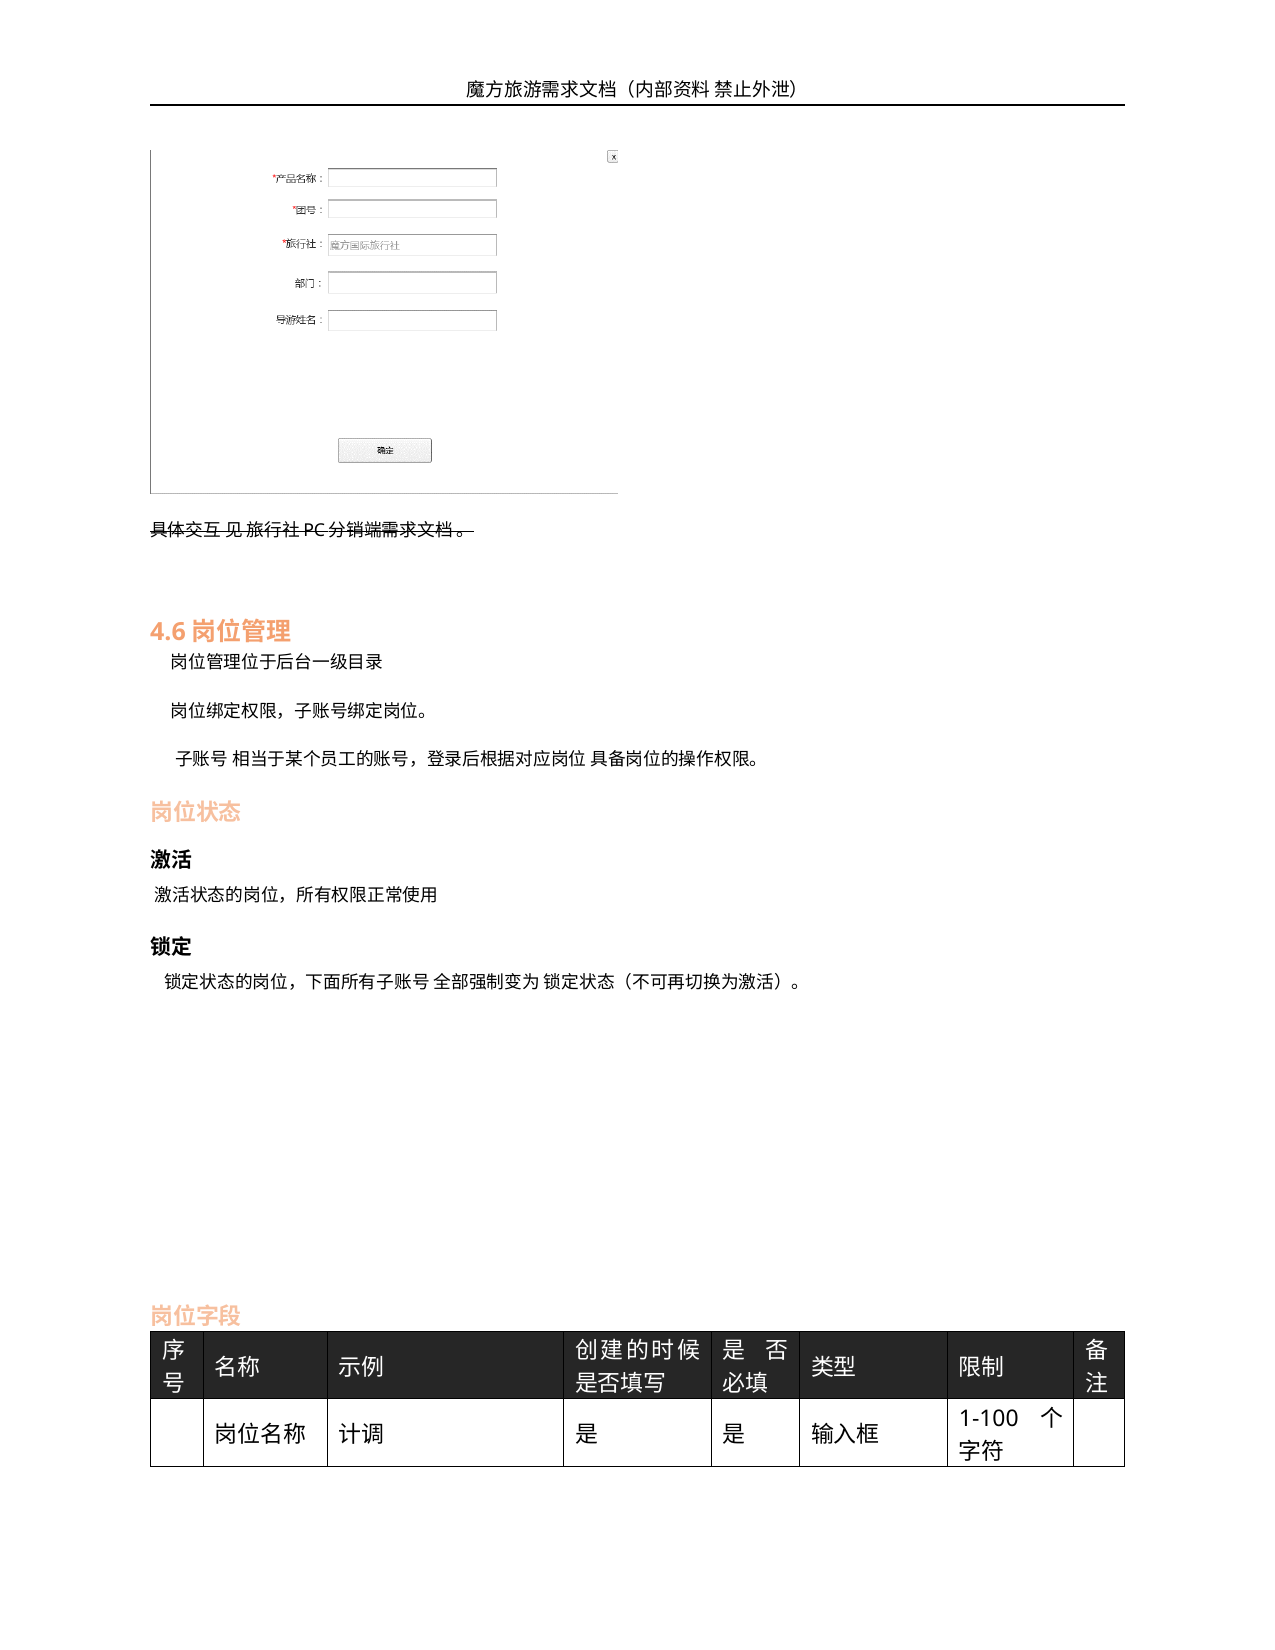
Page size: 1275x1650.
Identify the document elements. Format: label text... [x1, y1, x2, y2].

text 具体交互 见 旅行社PC分销端需求文档 。 [150, 516, 1125, 542]
table_cell 岗位名称 [204, 1399, 327, 1466]
subtitle 岗位状态 [150, 794, 1125, 827]
text 锁定状态的岗位，下面所有子账号 全部强制变为 锁定状态（不可再切换为激活）。 [150, 968, 1125, 993]
text 子账号 相当于某个员工的账号，登录后根据对应岗位 具备岗位的操作权限。 [150, 745, 1125, 771]
table_cell 输入框 [800, 1399, 947, 1466]
table_header 序号 [151, 1332, 203, 1398]
table_cell [151, 1399, 203, 1466]
subtitle 激活 [150, 844, 1125, 874]
table_header 限制 [948, 1332, 1073, 1398]
table_header 创建的时候是否填写 [564, 1332, 711, 1398]
table_header 类型 [800, 1332, 947, 1398]
table_header 备注 [1074, 1332, 1124, 1398]
picture [150, 150, 618, 494]
text 岗位绑定权限，子账号绑定岗位。 [150, 696, 1125, 722]
table_cell [1074, 1399, 1124, 1466]
table_cell 1-100个字符 [948, 1399, 1073, 1466]
subtitle 岗位字段 [150, 1298, 1125, 1331]
table_cell 是 [712, 1399, 799, 1466]
table_header 名称 [204, 1332, 327, 1398]
table_header 是否必填 [712, 1332, 799, 1398]
subtitle 锁定 [150, 930, 1125, 960]
text 激活状态的岗位，所有权限正常使用 [150, 881, 1125, 907]
subtitle 4.6岗位管理 [150, 612, 1125, 648]
text 岗位管理位于后台一级目录 [150, 648, 1125, 673]
table_cell 计调 [328, 1399, 563, 1466]
table_cell 是 [564, 1399, 711, 1466]
table_header 示例 [328, 1332, 563, 1398]
